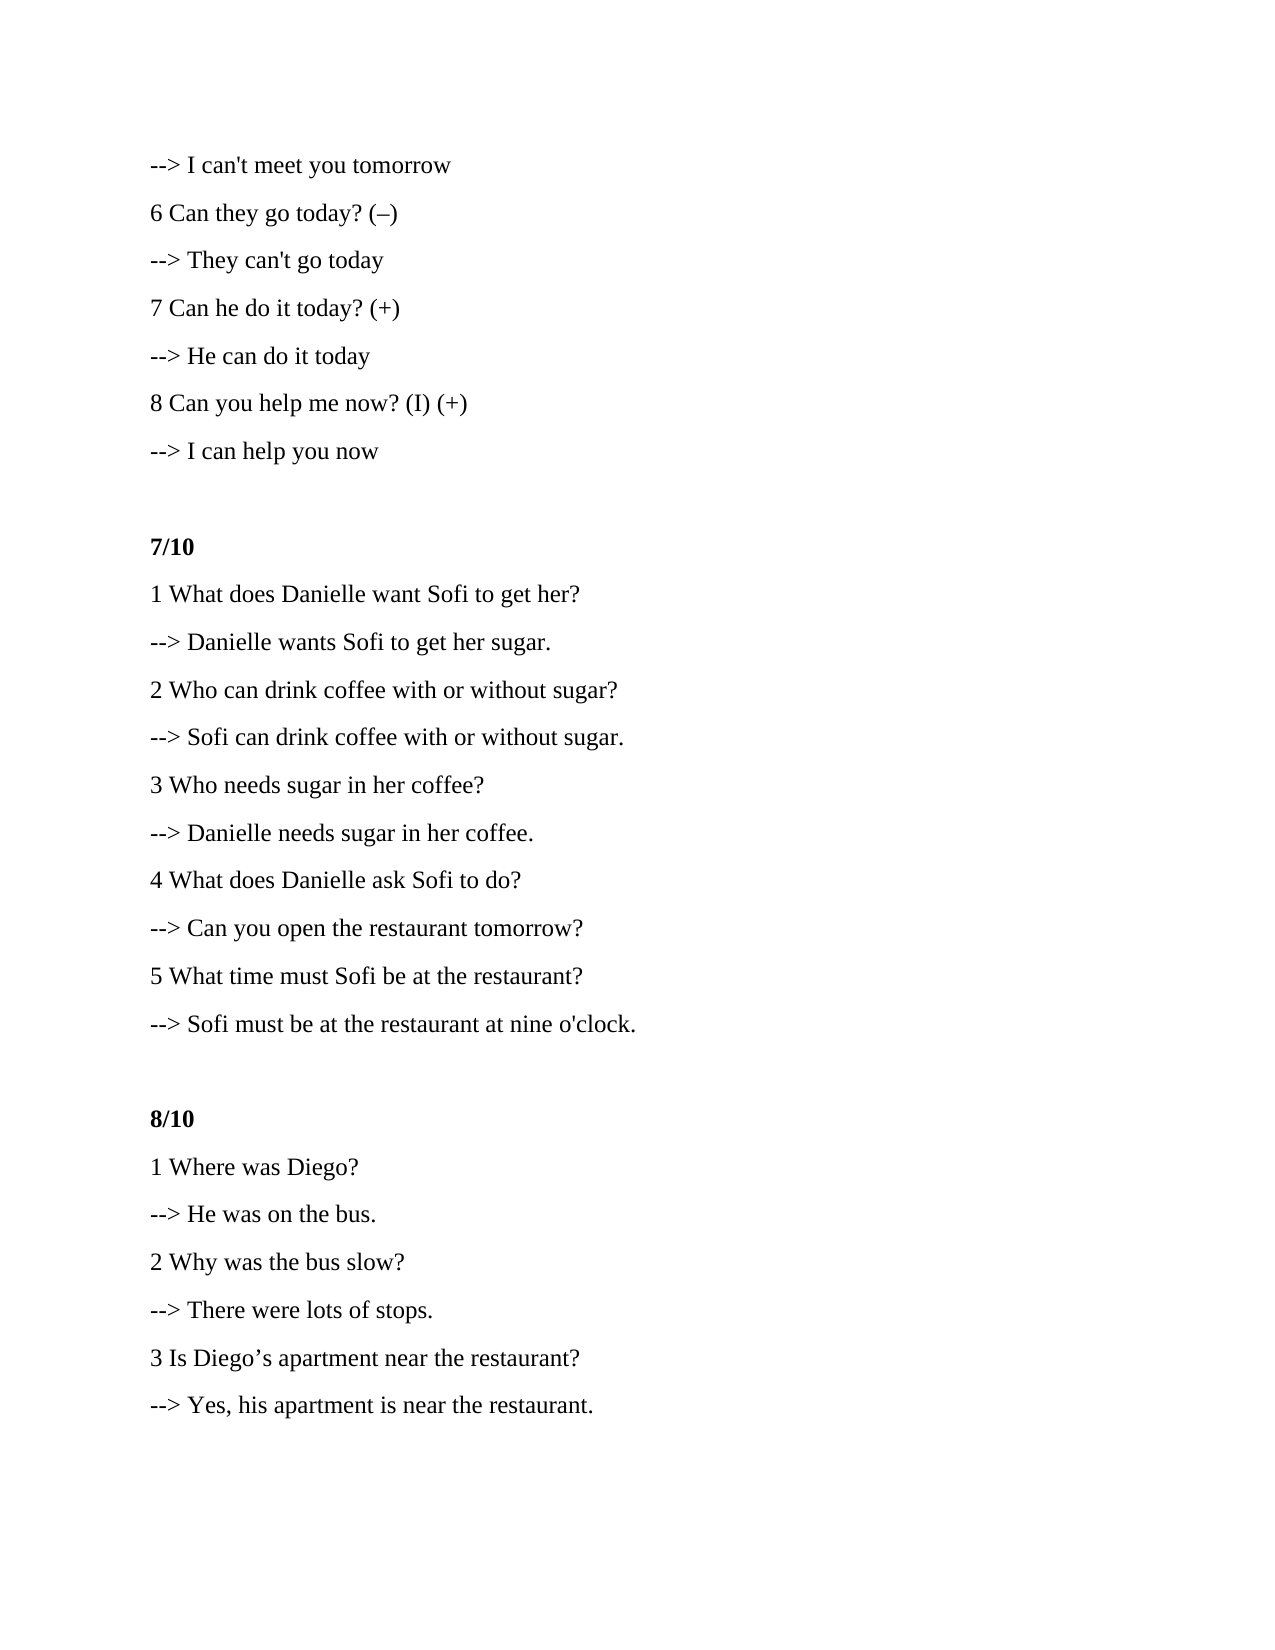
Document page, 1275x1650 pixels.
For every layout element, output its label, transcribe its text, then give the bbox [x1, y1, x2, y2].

text 3 Who needs sugar in her coffee? [150, 770, 1125, 799]
text 3 Is Diego’s apartment near the restaurant? [150, 1343, 1125, 1371]
text 6 Can they go today? (–) [150, 198, 1125, 226]
text --> Sofi can drink coffee with or without sugar. [150, 722, 1125, 751]
text 1 Where was Diego? [150, 1152, 1125, 1181]
text 8/10 [150, 1104, 1125, 1133]
text 2 Why was the bus slow? [150, 1247, 1125, 1276]
text --> Sofi must be at the restaurant at nine o'clock. [150, 1009, 1125, 1037]
text --> Can you open the restaurant tomorrow? [150, 913, 1125, 942]
text --> Danielle needs sugar in her coffee. [150, 818, 1125, 847]
text --> They can't go today [150, 245, 1125, 274]
text 7 Can he do it today? (+) [150, 293, 1125, 322]
text --> He can do it today [150, 341, 1125, 369]
text --> Yes, his apartment is near the restaurant. [150, 1390, 1125, 1419]
text --> He was on the bus. [150, 1199, 1125, 1228]
text 7/10 [150, 532, 1125, 560]
text --> I can't meet you tomorrow [150, 150, 1125, 179]
text --> There were lots of stops. [150, 1295, 1125, 1324]
text 2 Who can drink coffee with or without sugar? [150, 675, 1125, 703]
text 1 What does Danielle want Sofi to get her? [150, 579, 1125, 608]
text --> Danielle wants Sofi to get her sugar. [150, 627, 1125, 656]
text 4 What does Danielle ask Sofi to do? [150, 866, 1125, 894]
text 8 Can you help me now? (I) (+) [150, 388, 1125, 417]
text 5 What time must Sofi be at the restaurant? [150, 961, 1125, 990]
text --> I can help you now [150, 436, 1125, 465]
